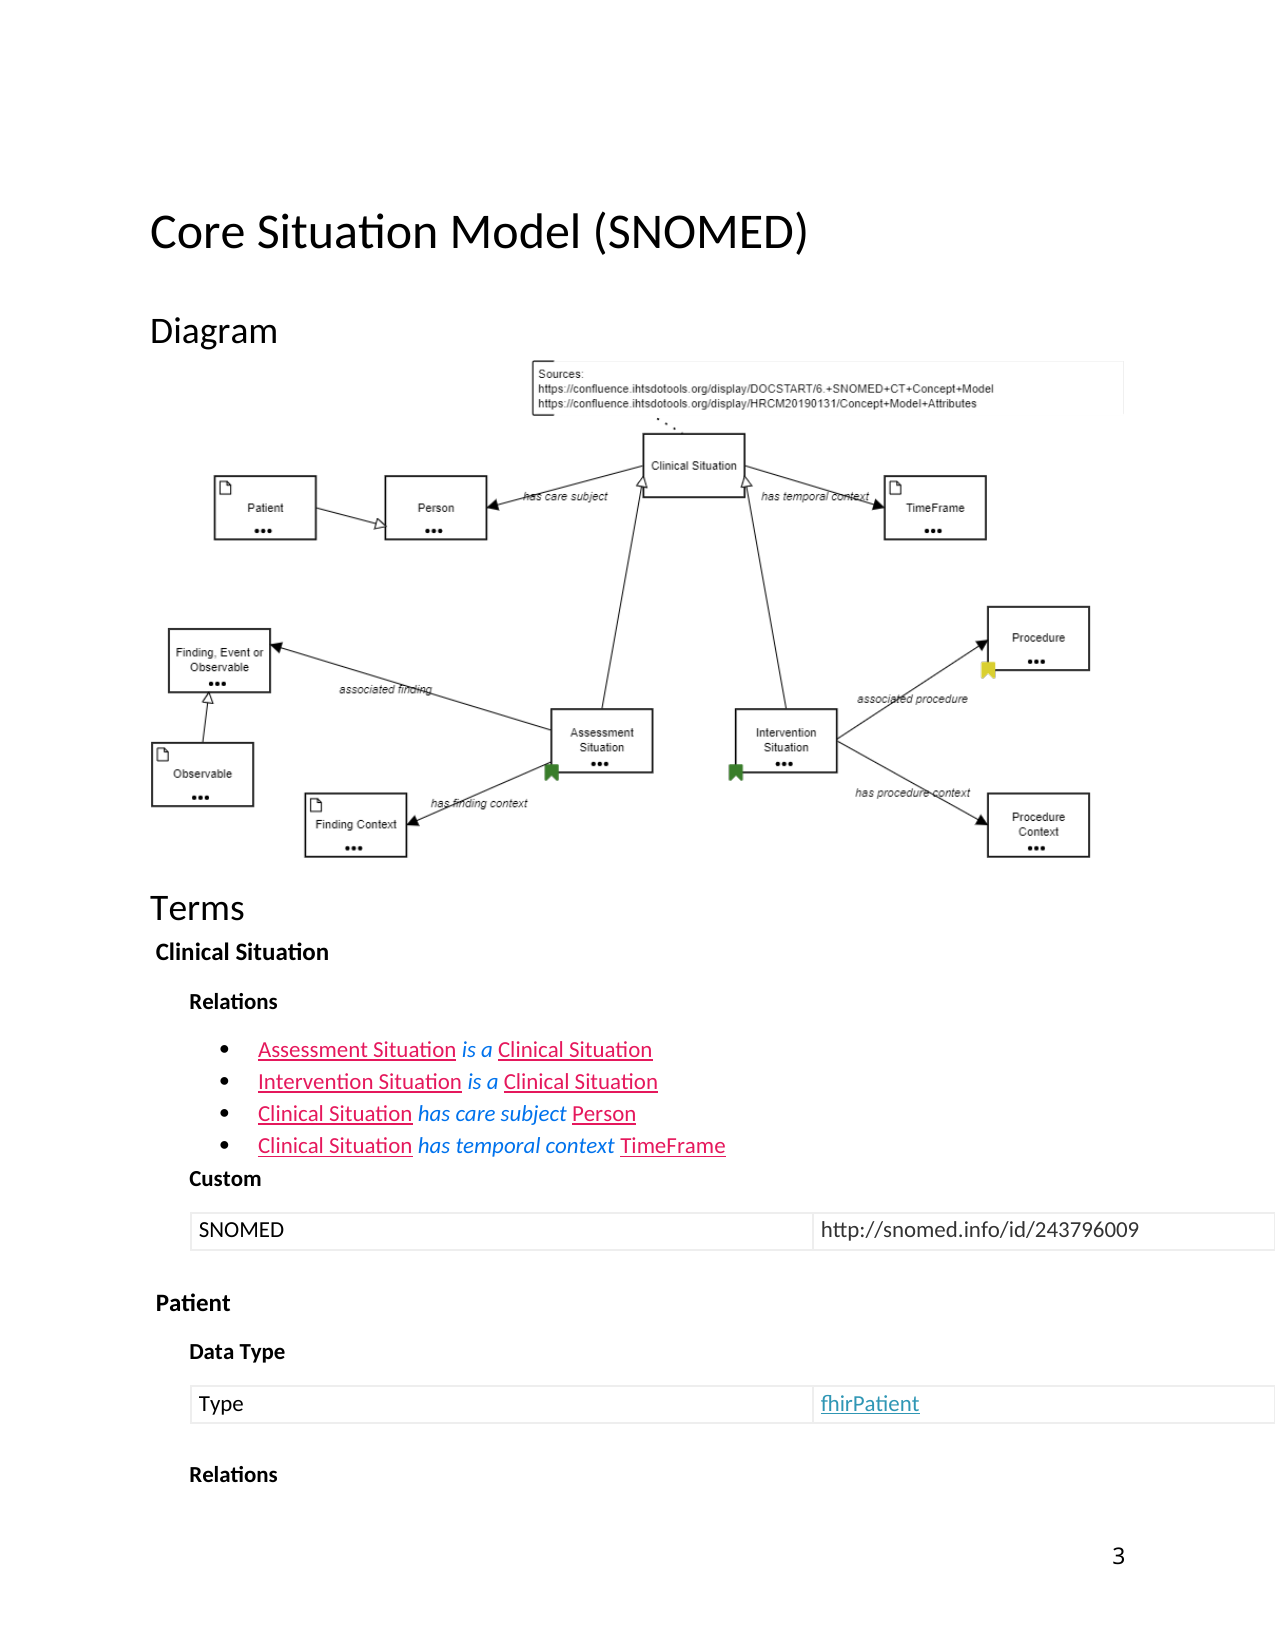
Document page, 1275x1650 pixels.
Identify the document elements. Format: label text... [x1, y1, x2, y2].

list Clinical Situation has temporal context TimeFrame [220, 1132, 1125, 1159]
table_header http://snomed.info/id/243796009 [814, 1214, 1274, 1249]
list Intervention Situation is a Clinical Situation [220, 1067, 1125, 1095]
list Clinical Situation has care subject Person [220, 1099, 1125, 1127]
text Custom [189, 1164, 1125, 1192]
text Relations [189, 1460, 1125, 1488]
text Data Type [189, 1337, 1125, 1365]
subtitle Terms [150, 884, 1125, 930]
subtitle Core Situation Model (SNOMED) [150, 200, 1125, 261]
table_header SNOMED [192, 1214, 812, 1249]
text Clinical Situation [150, 937, 1125, 967]
table_header fhirPatient [814, 1387, 1274, 1422]
list Assessment Situation is a Clinical Situation [220, 1035, 1125, 1063]
subtitle Diagram [150, 307, 1125, 352]
picture [150, 359, 1125, 859]
text Relations [189, 987, 1125, 1015]
table_header Type [192, 1387, 812, 1422]
text Patient [150, 1287, 1125, 1317]
